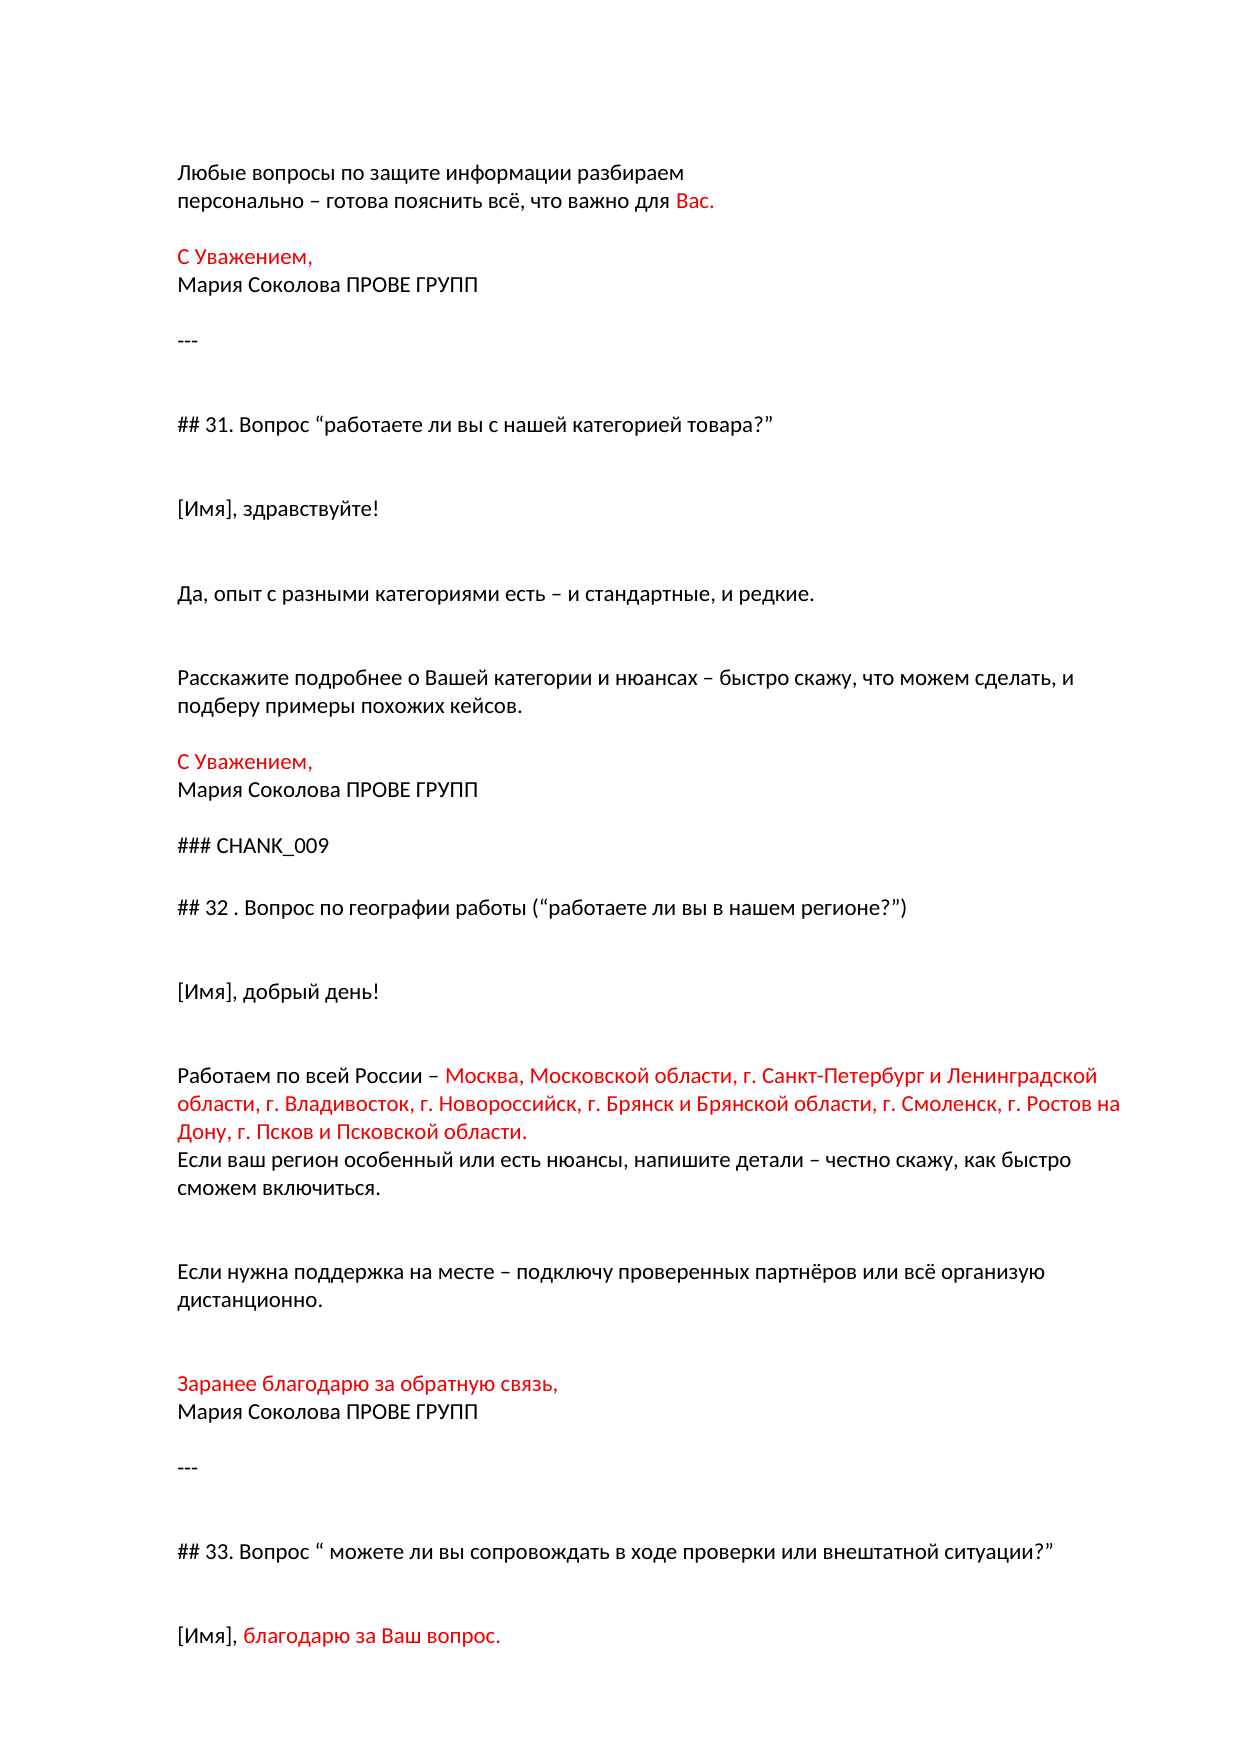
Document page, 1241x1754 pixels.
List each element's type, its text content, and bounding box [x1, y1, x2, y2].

text Мария Соколова ПРОВЕ ГРУПП [177, 1397, 1152, 1425]
text ## 31. Вопрос “работаете ли вы с нашей категорией товара?” [177, 411, 1152, 438]
text персонально – готова пояснить всё, что важно для Вас. [177, 186, 1152, 214]
text Мария Соколова ПРОВЕ ГРУПП [177, 270, 1152, 298]
text [Имя], здравствуйте! [177, 494, 1152, 523]
text Любые вопросы по защите информации разбираем [177, 158, 1152, 186]
text [Имя], благодарю за Ваш вопрос. [177, 1621, 1152, 1649]
text Да, опыт с разными категориями есть – и стандартные, и редкие. [177, 579, 1152, 607]
text ## 33. Вопрос “ можете ли вы сопровождать в ходе проверки или внештатной ситуации?” [177, 1537, 1152, 1565]
text Работаем по всей России – Москва, Московской области, г. Санкт-Петербург и Ленинградской области, г. Владивосток, г. Новороссийск, г. Брянск и Брянской области, г. Смоленск, г. Ростов на Дону, г. Псков и Псковской области. [177, 1061, 1152, 1145]
text --- [177, 326, 1152, 354]
text Расскажите подробнее о Вашей категории и нюансах – быстро скажу, что можем сделать, и подберу примеры похожих кейсов. [177, 663, 1152, 719]
text Мария Соколова ПРОВЕ ГРУПП [177, 775, 1152, 803]
text Если нужна поддержка на месте – подключу проверенных партнёров или всё организую дистанционно. [177, 1257, 1152, 1313]
text --- [177, 1453, 1152, 1481]
text Если ваш регион особенный или есть нюансы, напишите детали – честно скажу, как быстро сможем включиться. [177, 1145, 1152, 1201]
text ### CHANK_009 [177, 831, 1152, 859]
text Заранее благодарю за обратную связь, [177, 1369, 1152, 1397]
text [Имя], добрый день! [177, 977, 1152, 1005]
text С Уважением, [177, 747, 1152, 775]
text ## 32 . Вопрос по географии работы (“работаете ли вы в нашем регионе?”) [177, 893, 1152, 921]
text С Уважением, [177, 242, 1152, 270]
